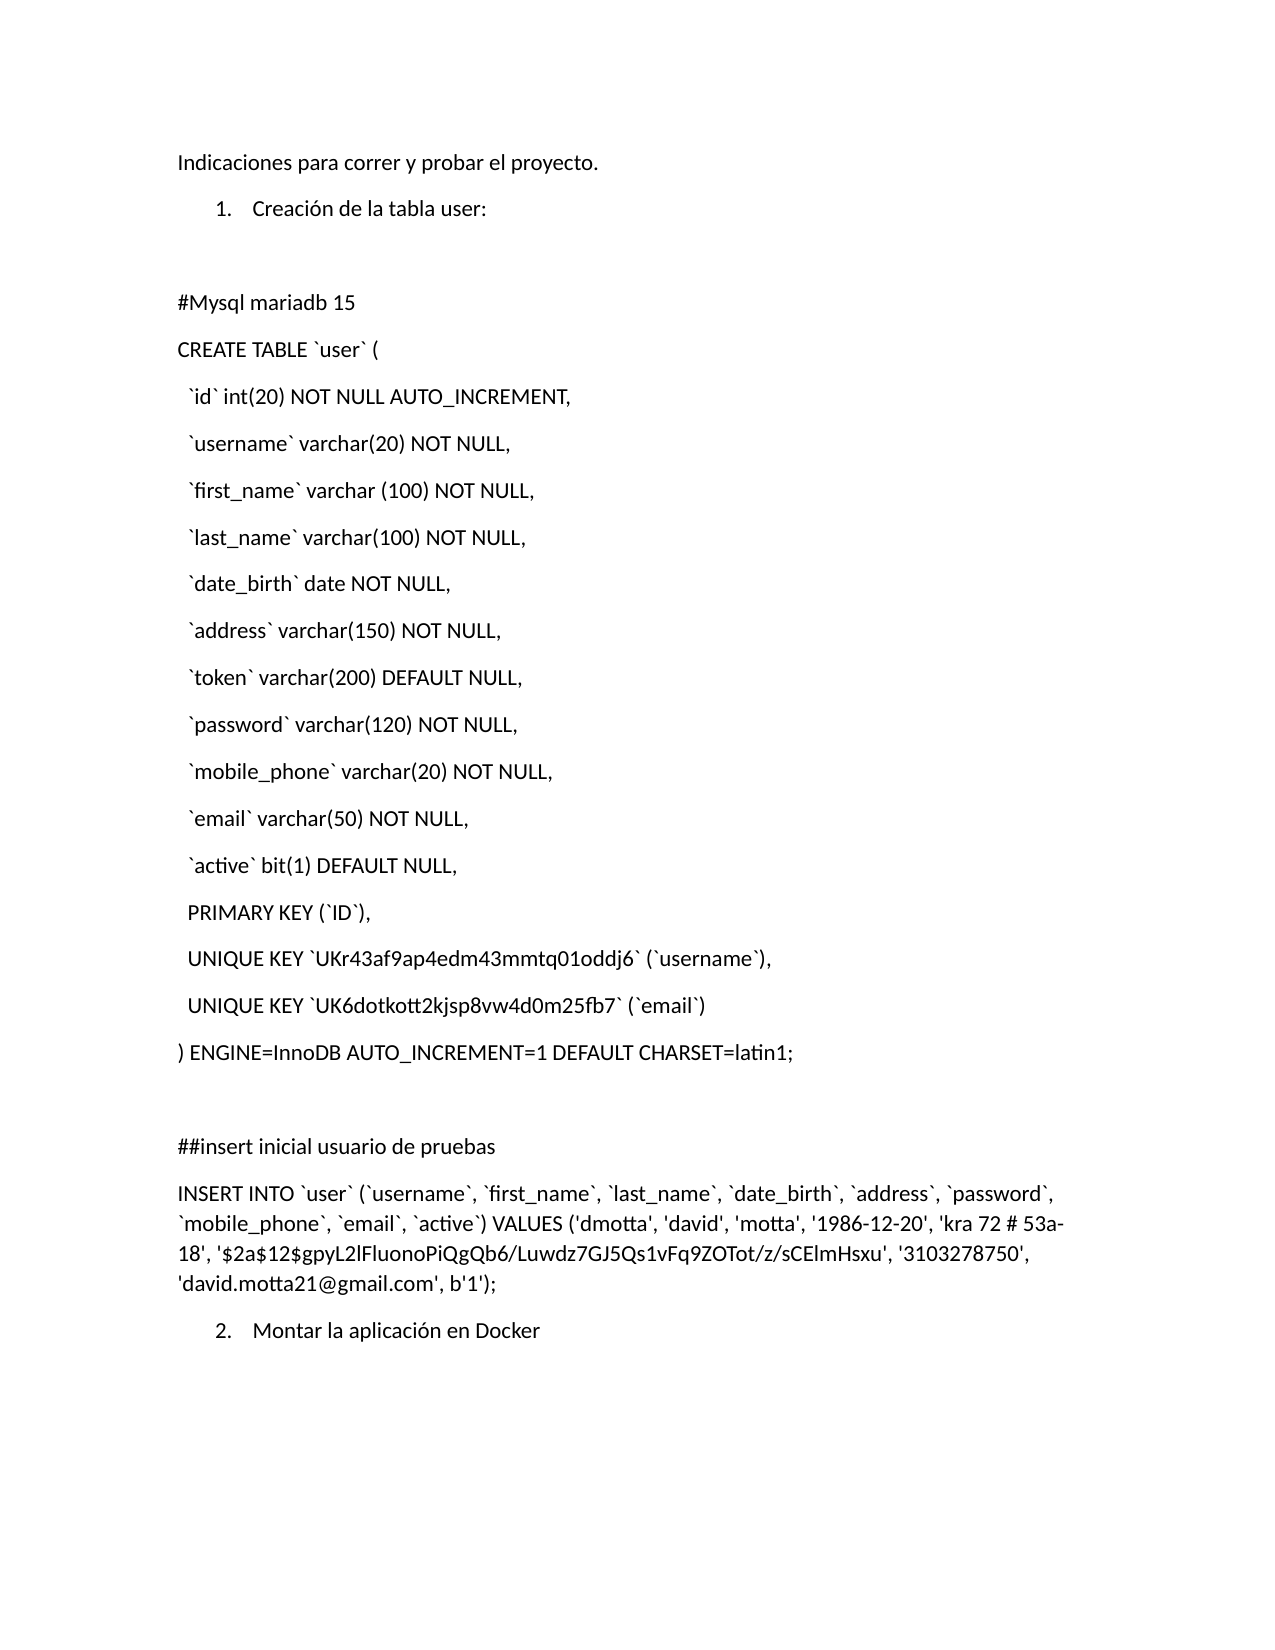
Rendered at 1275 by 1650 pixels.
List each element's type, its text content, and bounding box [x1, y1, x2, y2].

text `email` varchar(50) NOT NULL, [177, 804, 1098, 832]
text ##insert inicial usuario de pruebas [177, 1132, 1098, 1160]
text `date_birth` date NOT NULL, [177, 569, 1098, 597]
text UNIQUE KEY `UK6dotkott2kjsp8vw4d0m25fb7` (`email`) [177, 991, 1098, 1019]
text #Mysql mariadb 15 [177, 288, 1098, 316]
text `address` varchar(150) NOT NULL, [177, 616, 1098, 644]
text `username` varchar(20) NOT NULL, [177, 429, 1098, 457]
text `password` varchar(120) NOT NULL, [177, 710, 1098, 738]
text INSERT INTO `user` (`username`, `first_name`, `last_name`, `date_birth`, `address`, `password`, `mobile_phone`, `email`, `active`) VALUES ('dmotta', 'david', 'motta', '1986-12-20', 'kra 72 # 53a-18', '$2a$12$gpyL2lFluonoPiQgQb6/Luwdz7GJ5Qs1vFq9ZOTot/z/sCElmHsxu', '3103278750', 'david.motta21@gmail.com', b'1'); [177, 1179, 1098, 1297]
text `id` int(20) NOT NULL AUTO_INCREMENT, [177, 382, 1098, 410]
text `mobile_phone` varchar(20) NOT NULL, [177, 757, 1098, 785]
list Montar la aplicación en Docker [215, 1316, 1098, 1344]
text `token` varchar(200) DEFAULT NULL, [177, 663, 1098, 691]
text ) ENGINE=InnoDB AUTO_INCREMENT=1 DEFAULT CHARSET=latin1; [177, 1038, 1098, 1066]
text `active` bit(1) DEFAULT NULL, [177, 851, 1098, 879]
text `last_name` varchar(100) NOT NULL, [177, 523, 1098, 551]
text CREATE TABLE `user` ( [177, 335, 1098, 363]
list Creación de la tabla user: [215, 194, 1098, 222]
text UNIQUE KEY `UKr43af9ap4edm43mmtq01oddj6` (`username`), [177, 944, 1098, 972]
text `first_name` varchar (100) NOT NULL, [177, 476, 1098, 504]
text Indicaciones para correr y probar el proyecto. [177, 148, 1098, 176]
text PRIMARY KEY (`ID`), [177, 898, 1098, 926]
